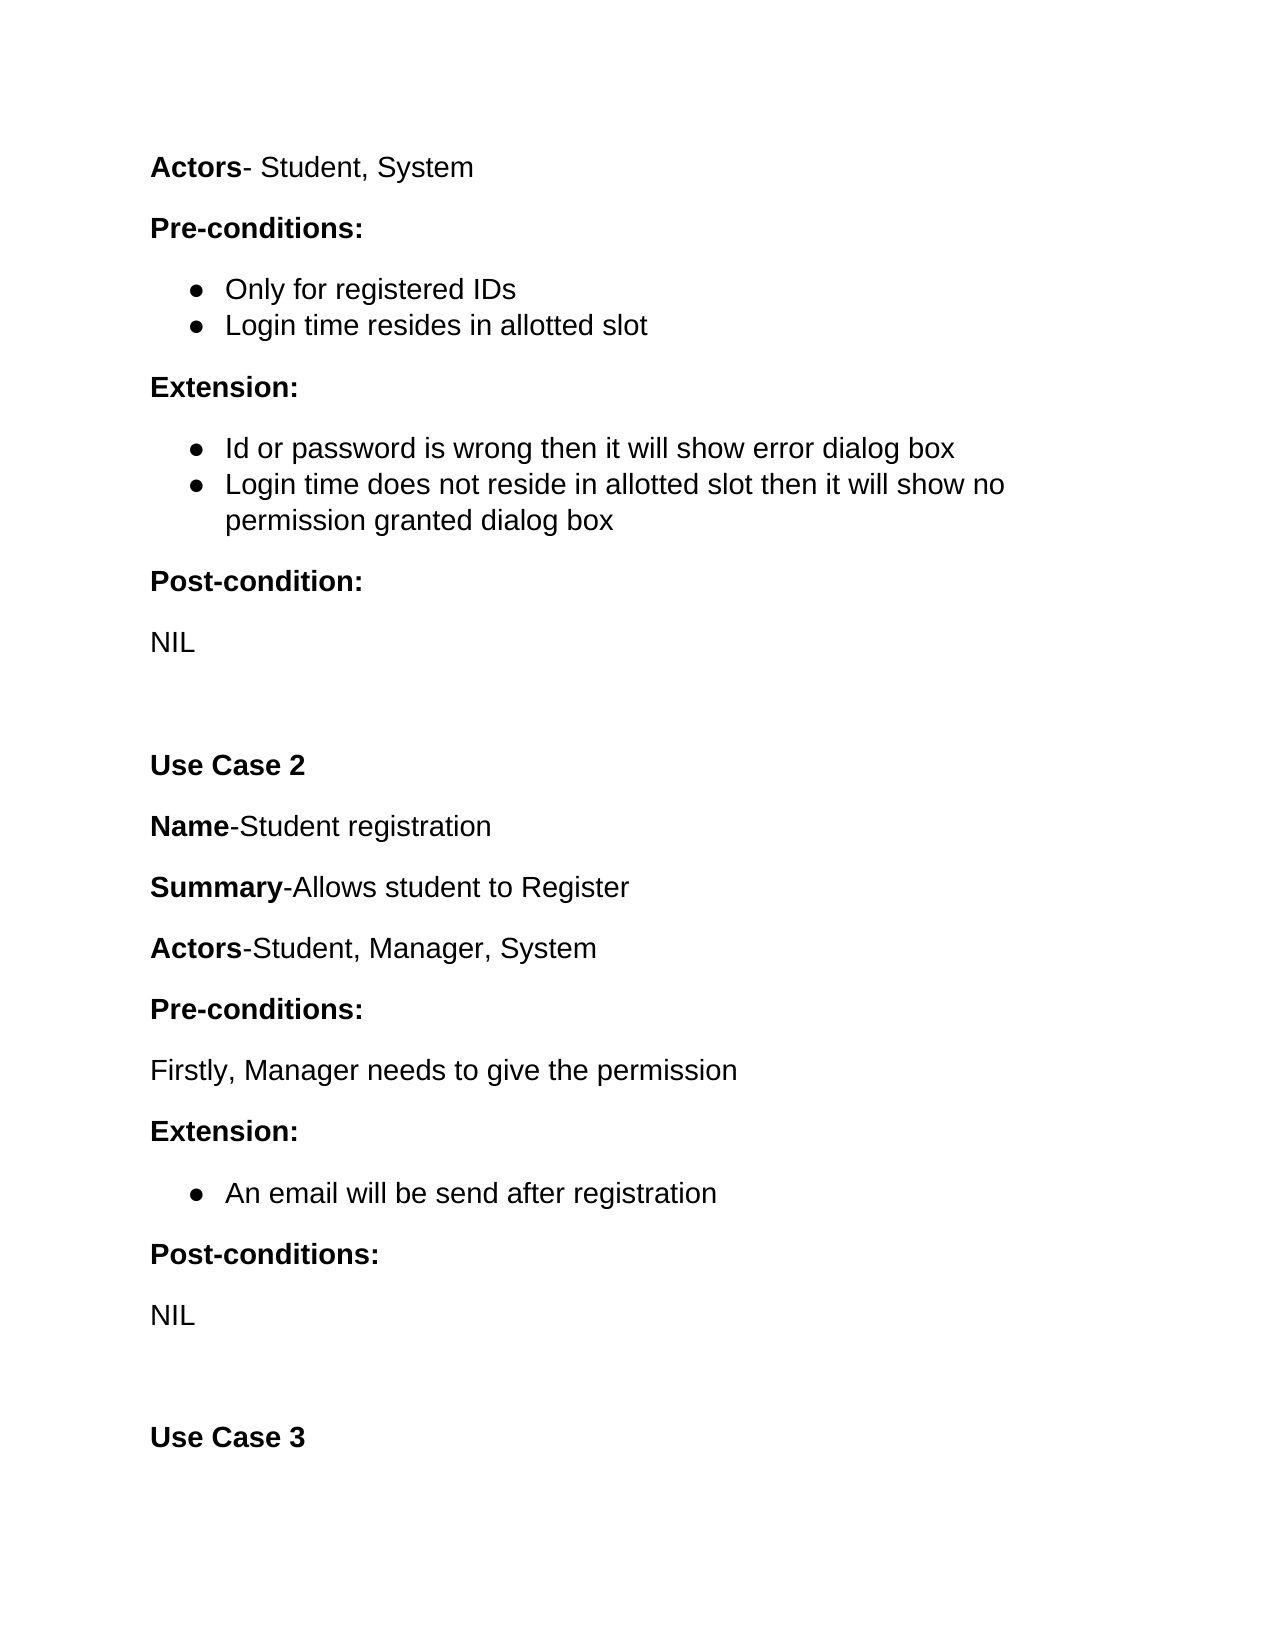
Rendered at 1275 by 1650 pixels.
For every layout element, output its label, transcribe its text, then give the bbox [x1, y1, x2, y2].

list An email will be send after registration [187, 1176, 1125, 1209]
text Extension: [150, 369, 1125, 403]
text Summary-Allows student to Register [150, 870, 1125, 903]
text Extension: [150, 1114, 1125, 1148]
text Actors-Student, Manager, System [150, 931, 1125, 964]
text Name-Student registration [150, 809, 1125, 842]
text Pre-conditions: [150, 992, 1125, 1026]
text Post-conditions: [150, 1237, 1125, 1270]
text Use Case 3 [150, 1420, 1125, 1454]
list Login time does not reside in allotted slot then it will show no permission granted dialog box [187, 467, 1125, 537]
text Firstly, Manager needs to give the permission [150, 1053, 1125, 1087]
list Id or password is wrong then it will show error dialog box [187, 431, 1125, 464]
text NIL [150, 625, 1125, 659]
text Actors- Student, System [150, 150, 1125, 183]
text Post-condition: [150, 564, 1125, 598]
text Pre-conditions: [150, 211, 1125, 245]
list Login time resides in allotted slot [187, 308, 1125, 342]
list Only for registered IDs [187, 272, 1125, 306]
text Use Case 2 [150, 748, 1125, 781]
text NIL [150, 1298, 1125, 1331]
